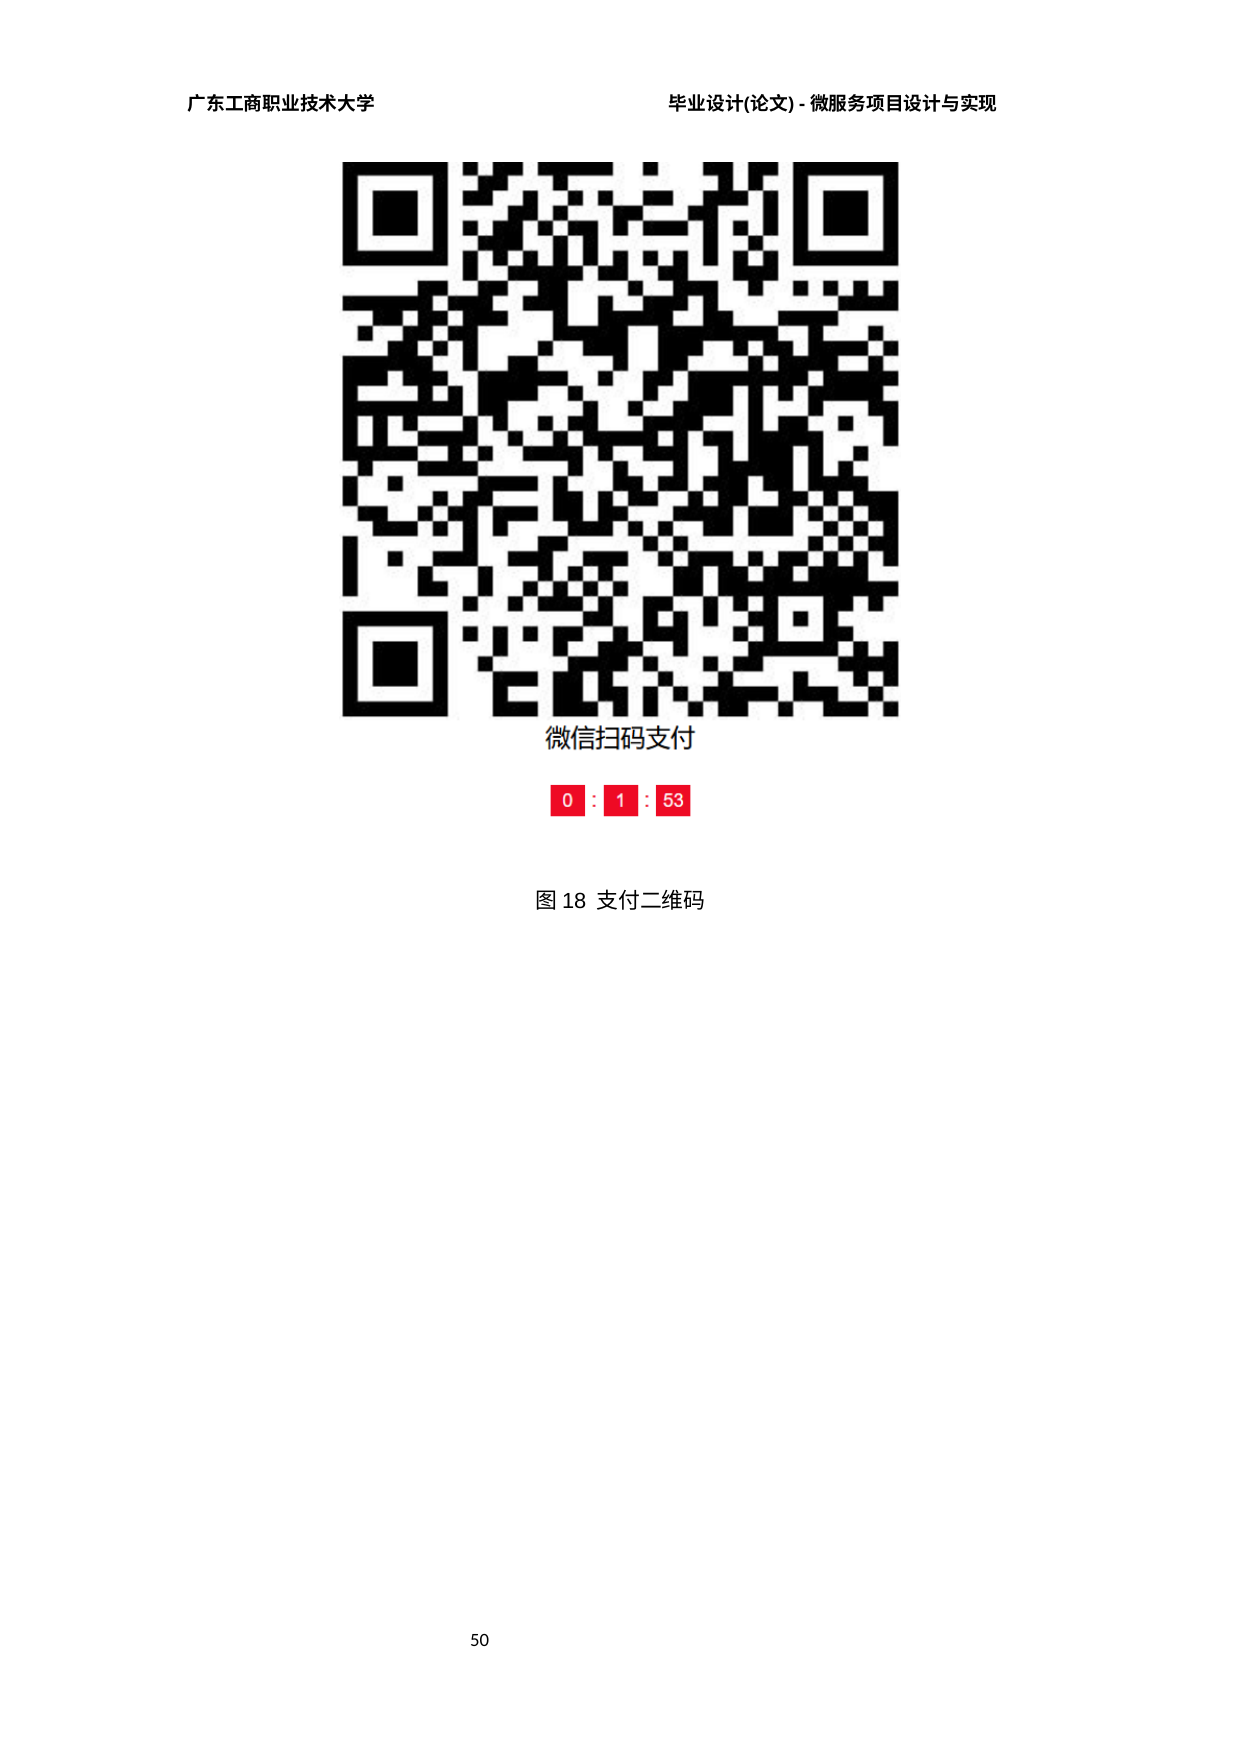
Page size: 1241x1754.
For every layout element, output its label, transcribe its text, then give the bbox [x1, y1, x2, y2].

text 图 18 支付二维码 [187, 882, 1053, 915]
picture [339, 162, 901, 858]
